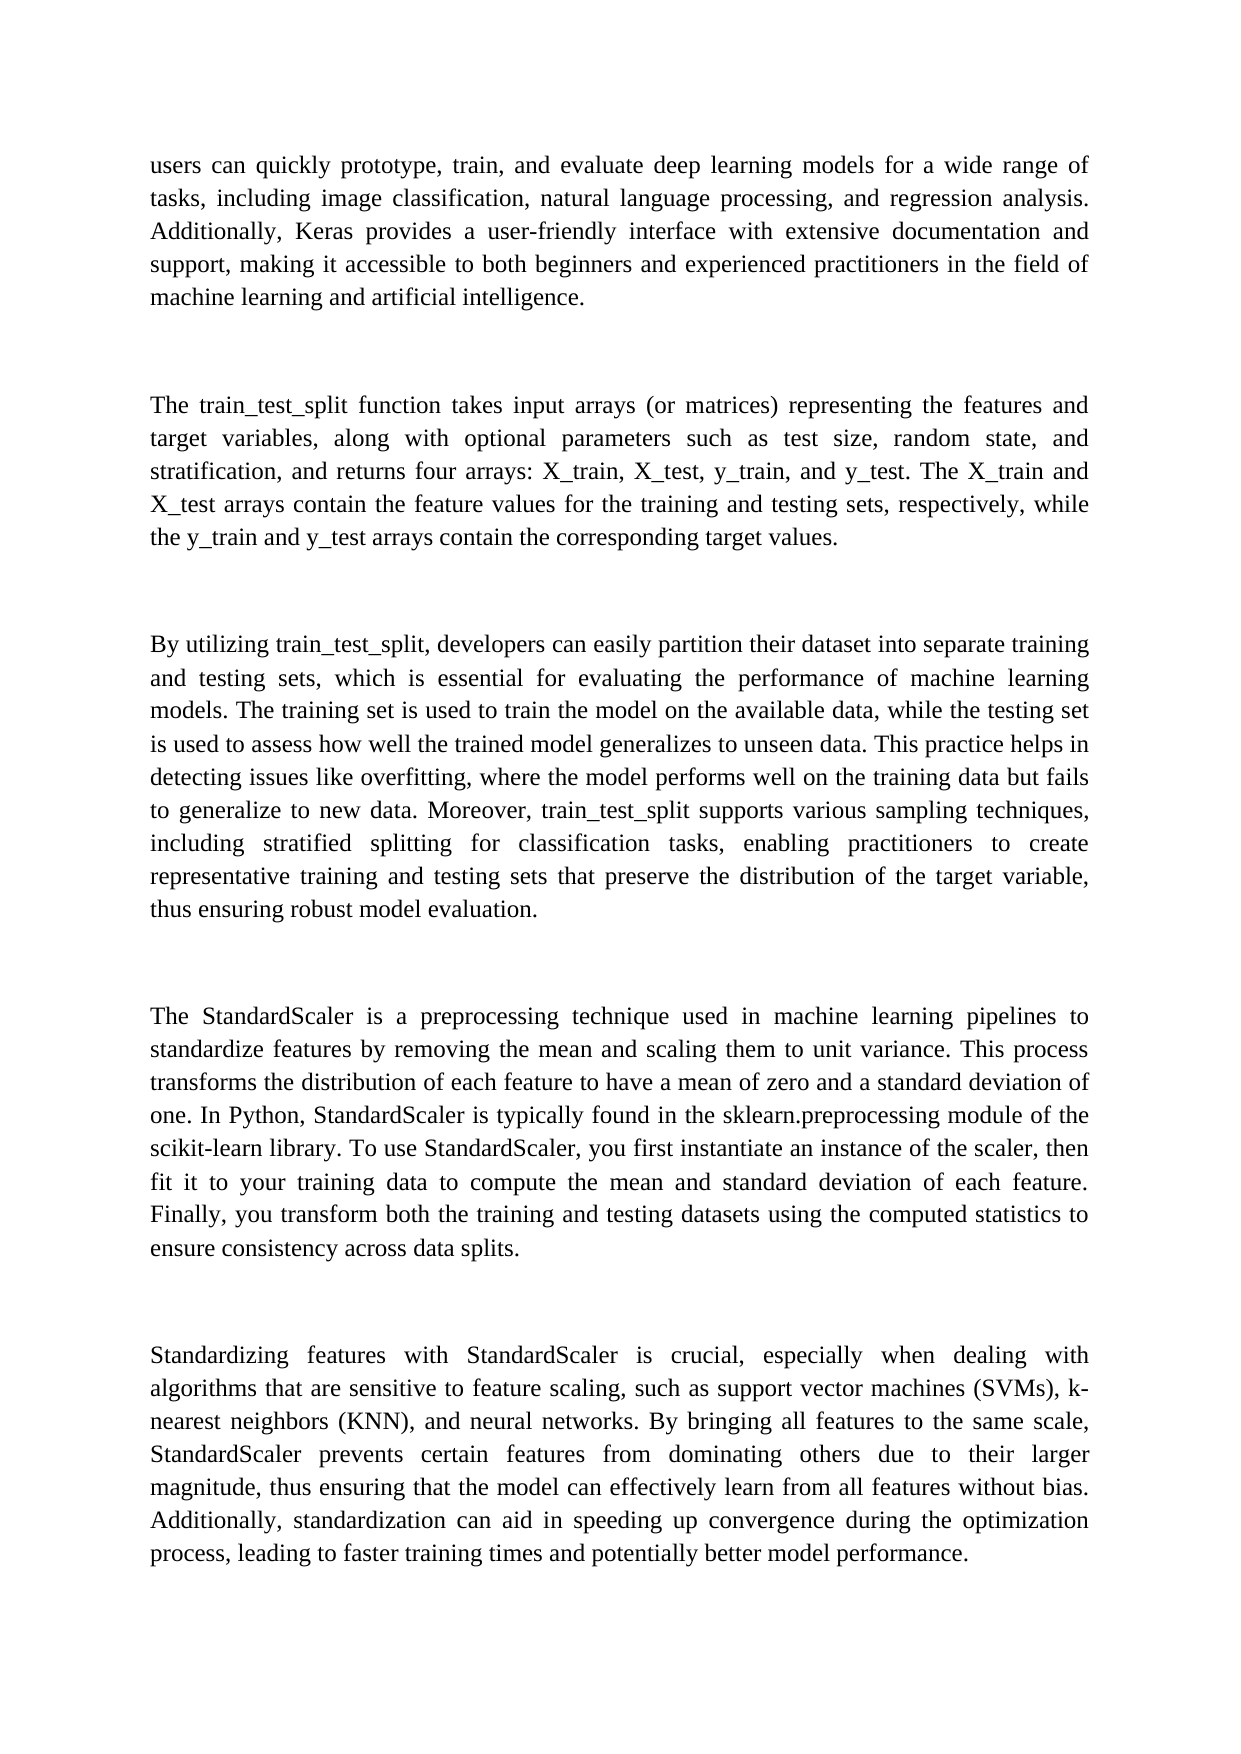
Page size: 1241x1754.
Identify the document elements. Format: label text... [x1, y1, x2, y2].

text The StandardScaler is a preprocessing technique used in machine learning pipelines to standardize features by removing the mean and scaling them to unit variance. This process transforms the distribution of each feature to have a mean of zero and a standard deviation of one. In Python, StandardScaler is typically found in the sklearn.preprocessing module of the scikit-learn library. To use StandardScaler, you first instantiate an instance of the scaler, then fit it to your training data to compute the mean and standard deviation of each feature. Finally, you transform both the training and testing datasets using the computed statistics to ensure consistency across data splits. [150, 1001, 1090, 1261]
text By utilizing train_test_split, developers can easily partition their dataset into separate training and testing sets, which is essential for evaluating the performance of machine learning models. The training set is used to train the model on the available data, while the testing set is used to assess how well the trained model generalizes to unseen data. This practice helps in detecting issues like overfitting, where the model performs well on the training data but fails to generalize to new data. Moreover, train_test_split supports various sampling techniques, including stratified splitting for classification tasks, enabling practitioners to create representative training and testing sets that preserve the distribution of the target variable, thus ensuring robust model evaluation. [150, 629, 1090, 922]
text The train_test_split function takes input arrays (or matrices) representing the features and target variables, along with optional parameters such as test size, random state, and stratification, and returns four arrays: X_train, X_test, y_train, and y_test. The X_train and X_test arrays contain the feature values for the training and testing sets, respectively, while the y_train and y_test arrays contain the corresponding target values. [150, 390, 1090, 551]
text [150, 150, 1090, 311]
text Standardizing features with StandardScaler is crucial, especially when dealing with algorithms that are sensitive to feature scaling, such as support vector machines (SVMs), k-nearest neighbors (KNN), and neural networks. By bringing all features to the same scale, StandardScaler prevents certain features from dominating others due to their larger magnitude, thus ensuring that the model can effectively learn from all features without bias. Additionally, standardization can aid in speeding up convergence during the optimization process, leading to faster training times and potentially better model performance. [150, 1340, 1090, 1567]
